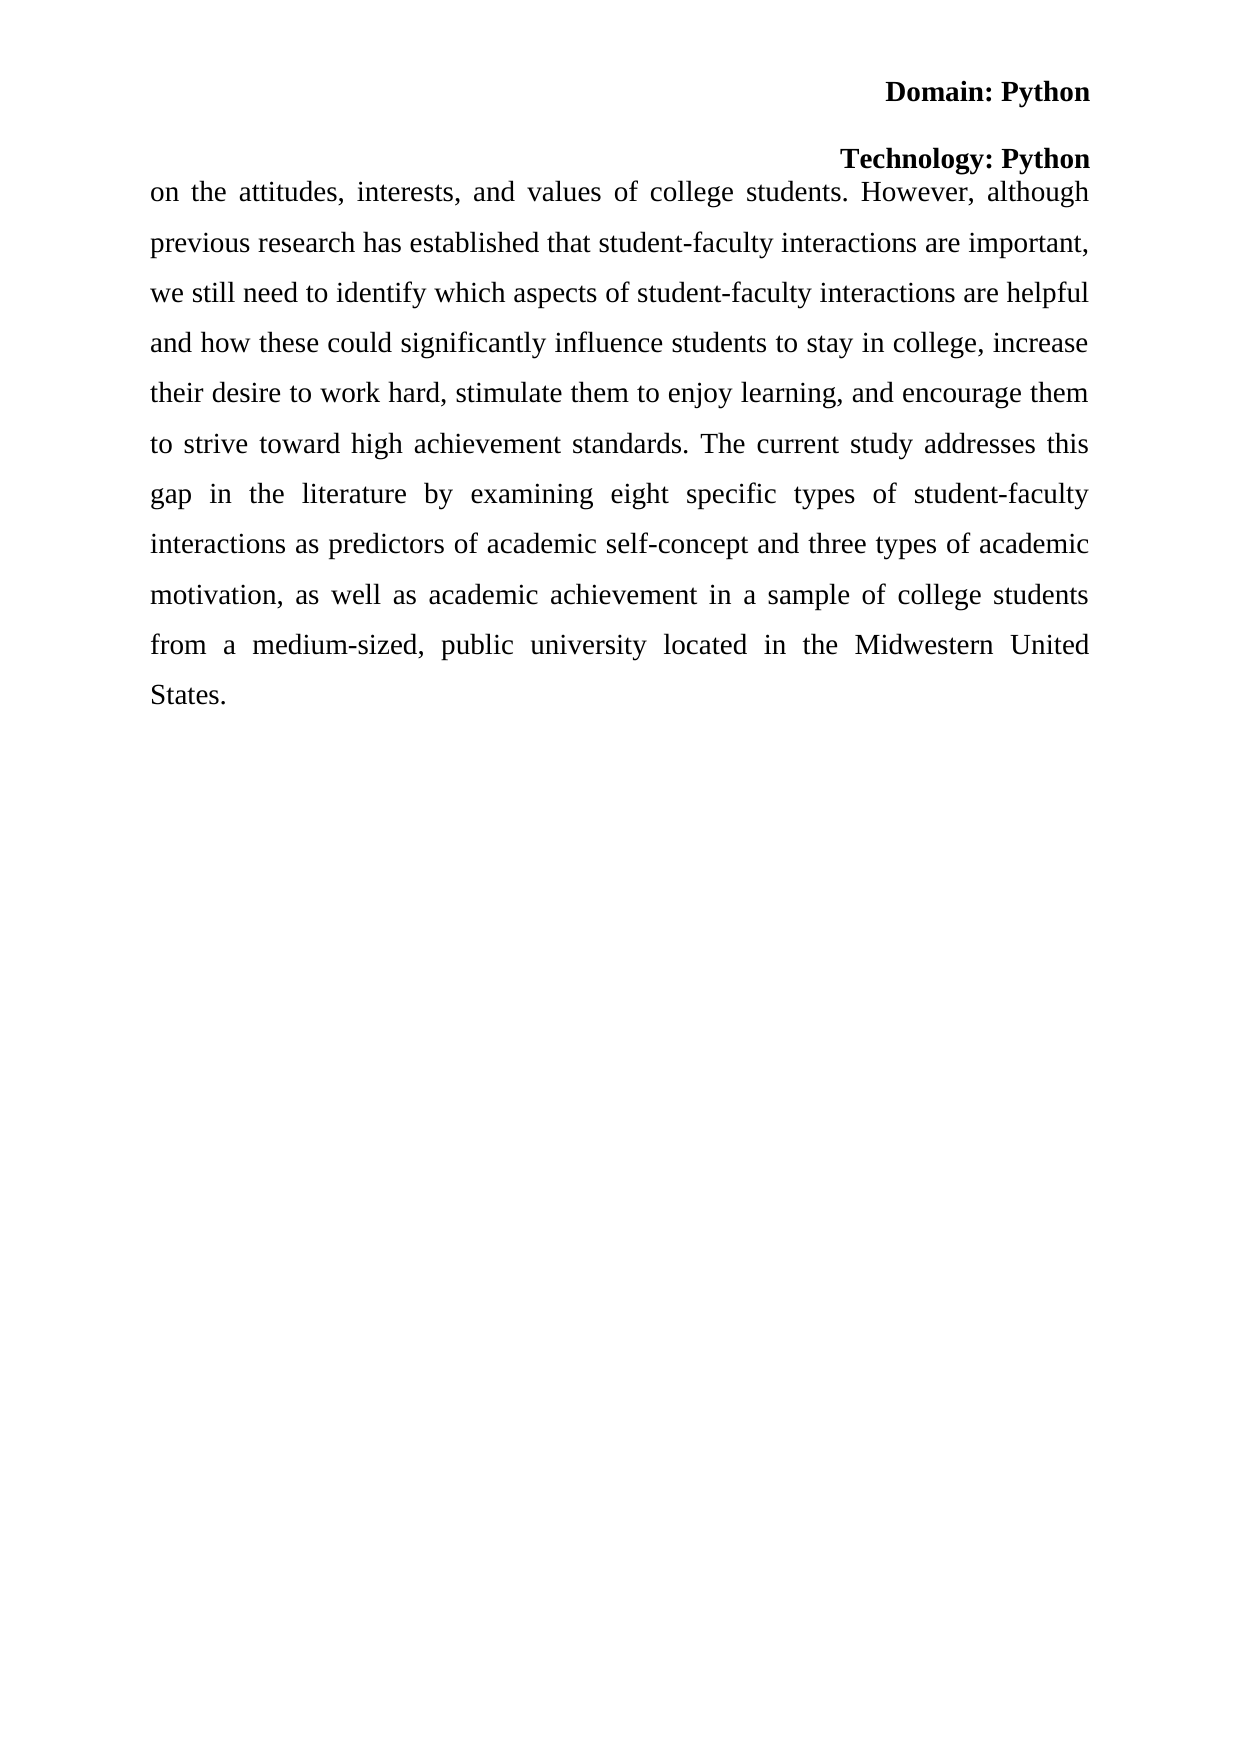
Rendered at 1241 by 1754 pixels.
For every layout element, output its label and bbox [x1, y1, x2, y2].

text [150, 174, 1090, 711]
